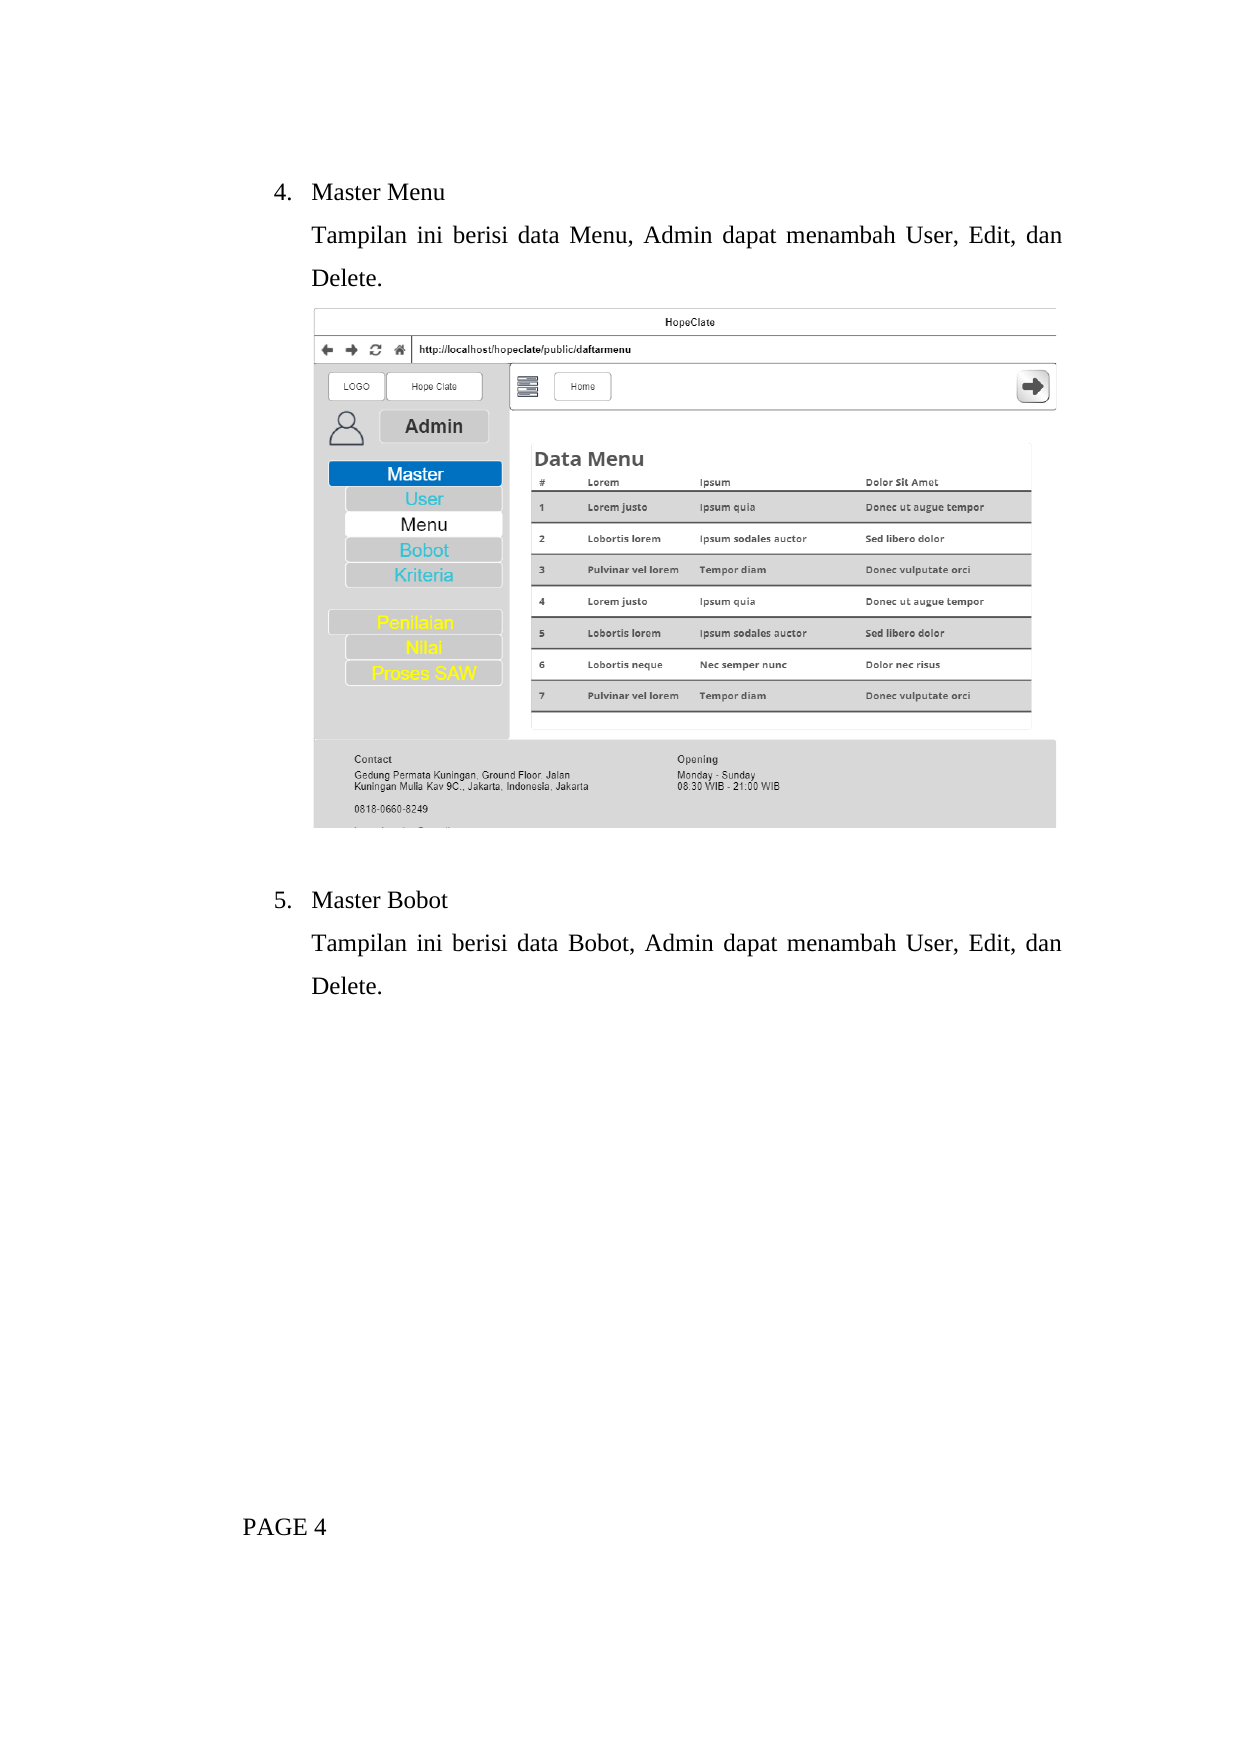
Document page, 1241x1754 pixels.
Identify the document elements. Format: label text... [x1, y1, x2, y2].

list Master Menu [274, 177, 1063, 206]
list Tampilan ini berisi data Menu, Admin dapat menambah User, Edit, dan Delete. [311, 220, 1063, 292]
picture [311, 306, 1057, 828]
list Master Bobot [274, 885, 1063, 914]
list Tampilan ini berisi data Bobot, Admin dapat menambah User, Edit, dan Delete. [311, 928, 1063, 1000]
